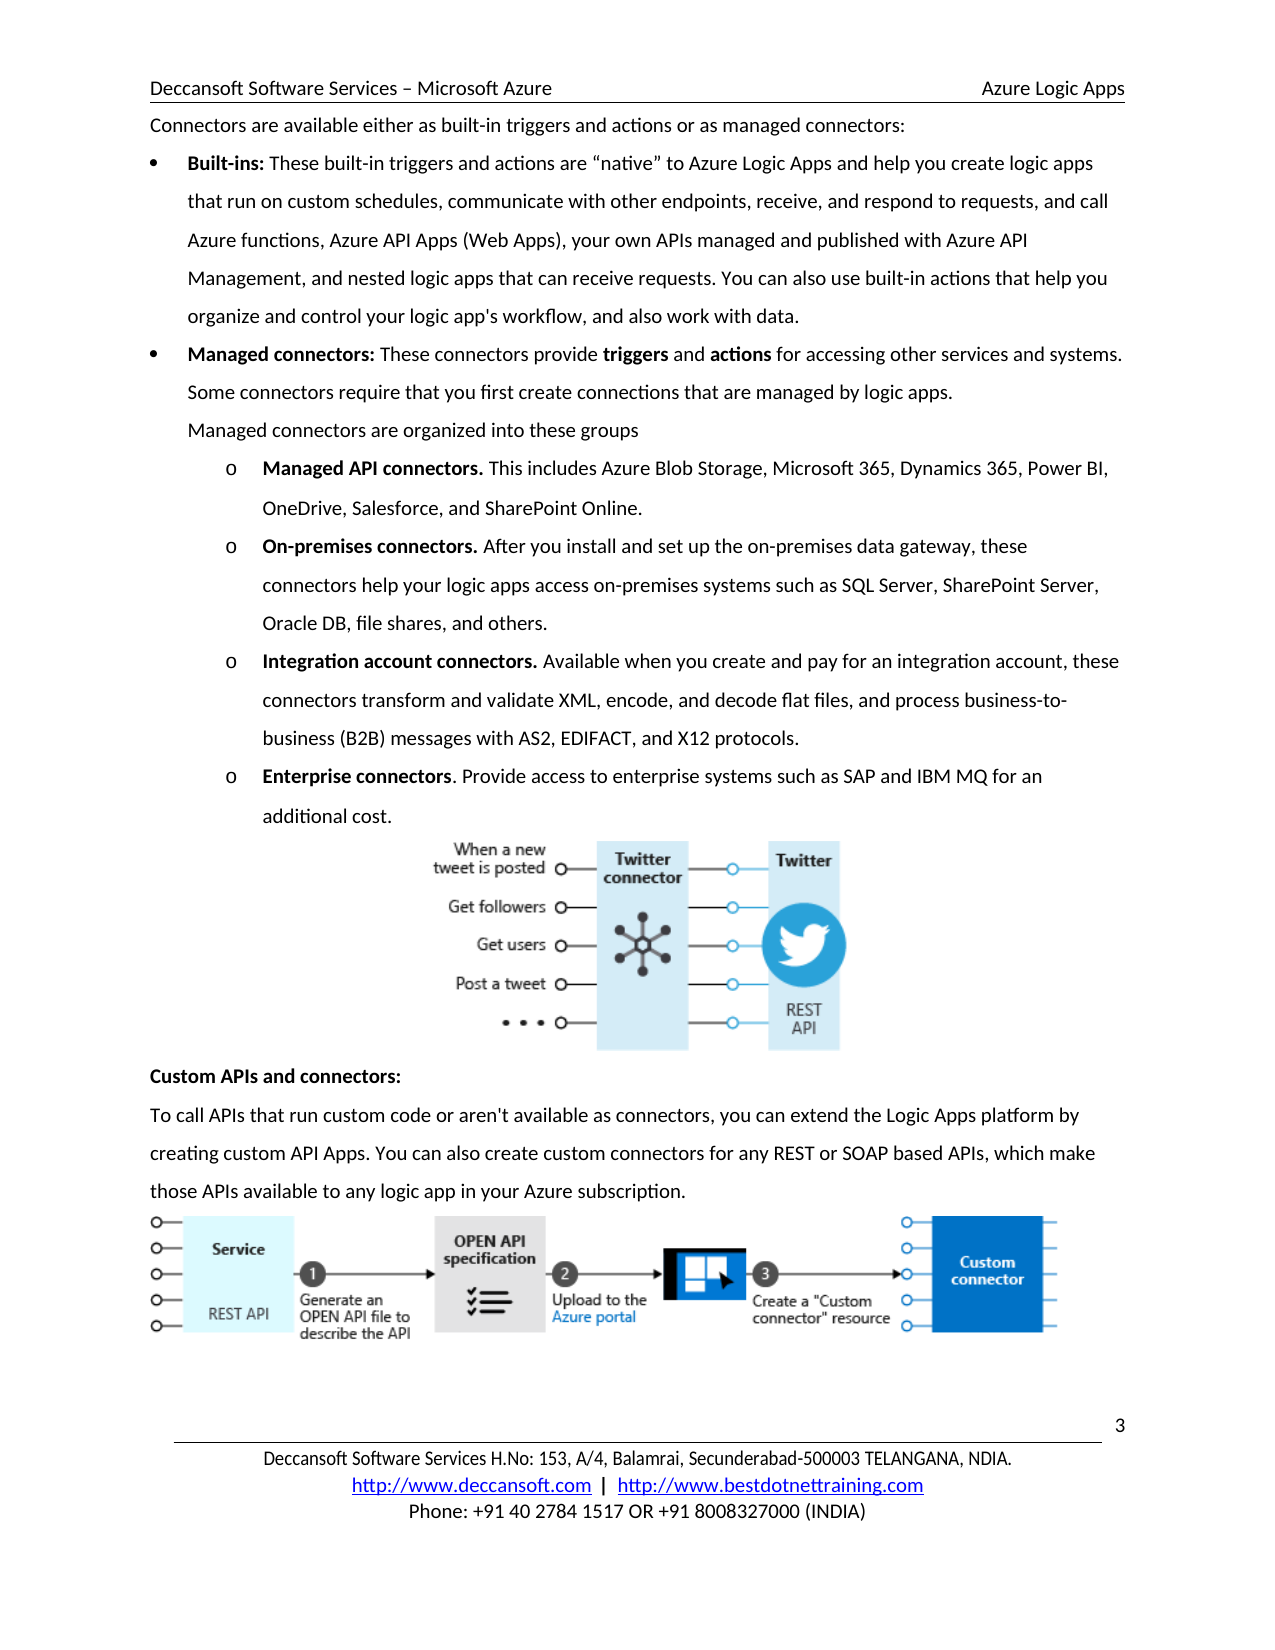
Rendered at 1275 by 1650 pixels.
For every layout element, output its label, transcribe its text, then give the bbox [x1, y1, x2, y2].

list Built-ins: These built-in triggers and actions are “native” to Azure Logic Apps and help you create logic apps that run on custom schedules, communicate with other endpoints, receive, and respond to requests, and call Azure functions, Azure API Apps (Web Apps), your own APIs managed and published with Azure API Management, and nested logic apps that can receive requests. You can also use built-in actions that help you organize and control your logic app's workflow, and also work with data. [150, 151, 1125, 328]
text To call APIs that run custom code or aren't available as connectors, you can extend the Logic Apps platform by creating custom API Apps. You can also create custom connectors for any REST or SOAP based APIs, which make those APIs available to any logic app in your Azure subscription. [150, 1102, 1125, 1203]
list Integration account connectors. Available when you create and pay for an integration account, these connectors transform and validate XML, encode, and decode flat files, and process business-to-business (B2B) messages with AS2, EDIFACT, and X12 protocols. [225, 648, 1125, 751]
text Connectors are available either as built-in triggers and actions or as managed connectors: [150, 112, 1125, 138]
list On-premises connectors. After you install and set up the on-premises data gateway, these connectors help your logic apps access on-premises systems such as SQL Server, SharePoint Server, Oracle DB, file shares, and others. [225, 533, 1125, 636]
picture [150, 1216, 1058, 1352]
list Enterprise connectors. Provide access to enterprise systems such as SAP and IBM MQ for an additional cost. [225, 764, 1125, 828]
list Managed connectors are organized into these groups [187, 417, 1125, 443]
picture [427, 841, 848, 1051]
list Managed API connectors. This includes Azure Blob Storage, Microsoft 365, Dynamics 365, Power BI, OneDrive, Salesforce, and SharePoint Online. [225, 456, 1125, 520]
list Managed connectors: These connectors provide triggers and actions for accessing other services and systems. Some connectors require that you first create connections that are managed by logic apps. [150, 341, 1125, 405]
text Custom APIs and connectors: [150, 1064, 1125, 1089]
